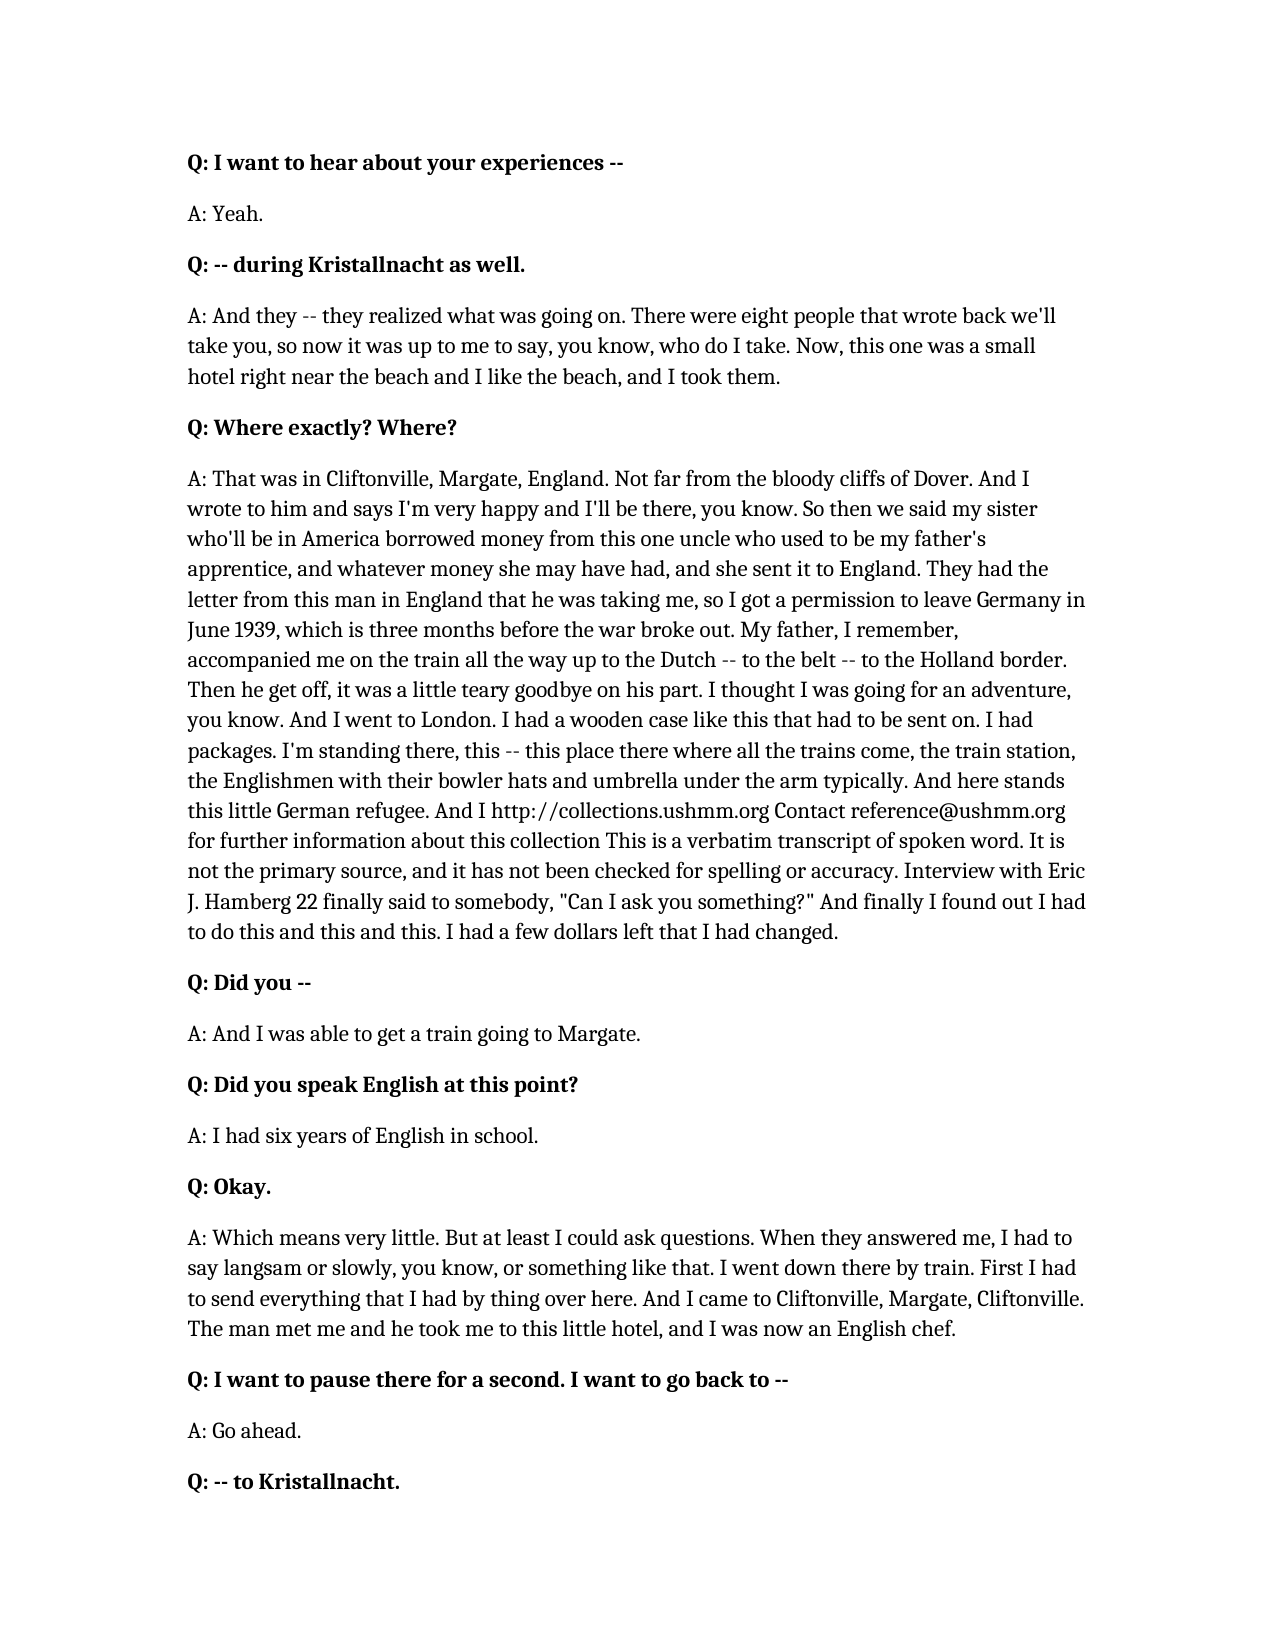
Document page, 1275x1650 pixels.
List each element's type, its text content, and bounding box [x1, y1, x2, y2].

text Q: Where exactly? Where? [187, 414, 1087, 441]
text Q: Okay. [187, 1174, 1087, 1200]
text Q: Did you speak English at this point? [187, 1072, 1087, 1098]
text Q: Did you -- [187, 970, 1087, 996]
text Q: I want to pause there for a second. I want to go back to -- [187, 1367, 1087, 1393]
text A: I had six years of English in school. [187, 1123, 1087, 1149]
text Q: -- during Kristallnacht as well. [187, 252, 1087, 278]
text A: Go ahead. [187, 1418, 1087, 1444]
text A: Which means very little. But at least I could ask questions. When they answered me, I had to say langsam or slowly, you know, or something like that. I went down there by train. First I had to send everything that I had by thing over here. And I came to Cliftonville, Margate, Cliftonville. The man met me and he took me to this little hotel, and I was now an English chef. [187, 1225, 1087, 1342]
text Q: I want to hear about your experiences -- [187, 150, 1087, 176]
text A: Yeah. [187, 201, 1087, 227]
text A: That was in Cliftonville, Margate, England. Not far from the bloody cliffs of Dover. And I wrote to him and says I'm very happy and I'll be there, you know. So then we said my sister who'll be in America borrowed money from this one uncle who used to be my father's apprentice, and whatever money she may have had, and she sent it to England. They had the letter from this man in England that he was taking me, so I got a permission to leave Germany in June 1939, which is three months before the war broke out. My father, I remember, accompanied me on the train all the way up to the Dutch -- to the belt -- to the Holland border. Then he get off, it was a little teary goodbye on his part. I thought I was going for an adventure, you know. And I went to London. I had a wooden case like this that had to be sent on. I had packages. I'm standing there, this -- this place there where all the trains come, the train station, the Englishmen with their bowler hats and umbrella under the arm typically. And here stands this little German refugee. And I http://collections.ushmm.org Contact reference@ushmm.org for further information about this collection This is a verbatim transcript of spoken word. It is not the primary source, and it has not been checked for spelling or accuracy. Interview with Eric J. Hamberg 22 finally said to somebody, "Can I ask you something?" And finally I found out I had to do this and this and this. I had a few dollars left that I had changed. [187, 466, 1087, 945]
text A: And I was able to get a train going to Margate. [187, 1021, 1087, 1047]
text Q: -- to Kristallnacht. [187, 1469, 1087, 1495]
text A: And they -- they realized what was going on. There were eight people that wrote back we'll take you, so now it was up to me to say, you know, who do I take. Now, this one was a small hotel right near the beach and I like the beach, and I took them. [187, 303, 1087, 390]
